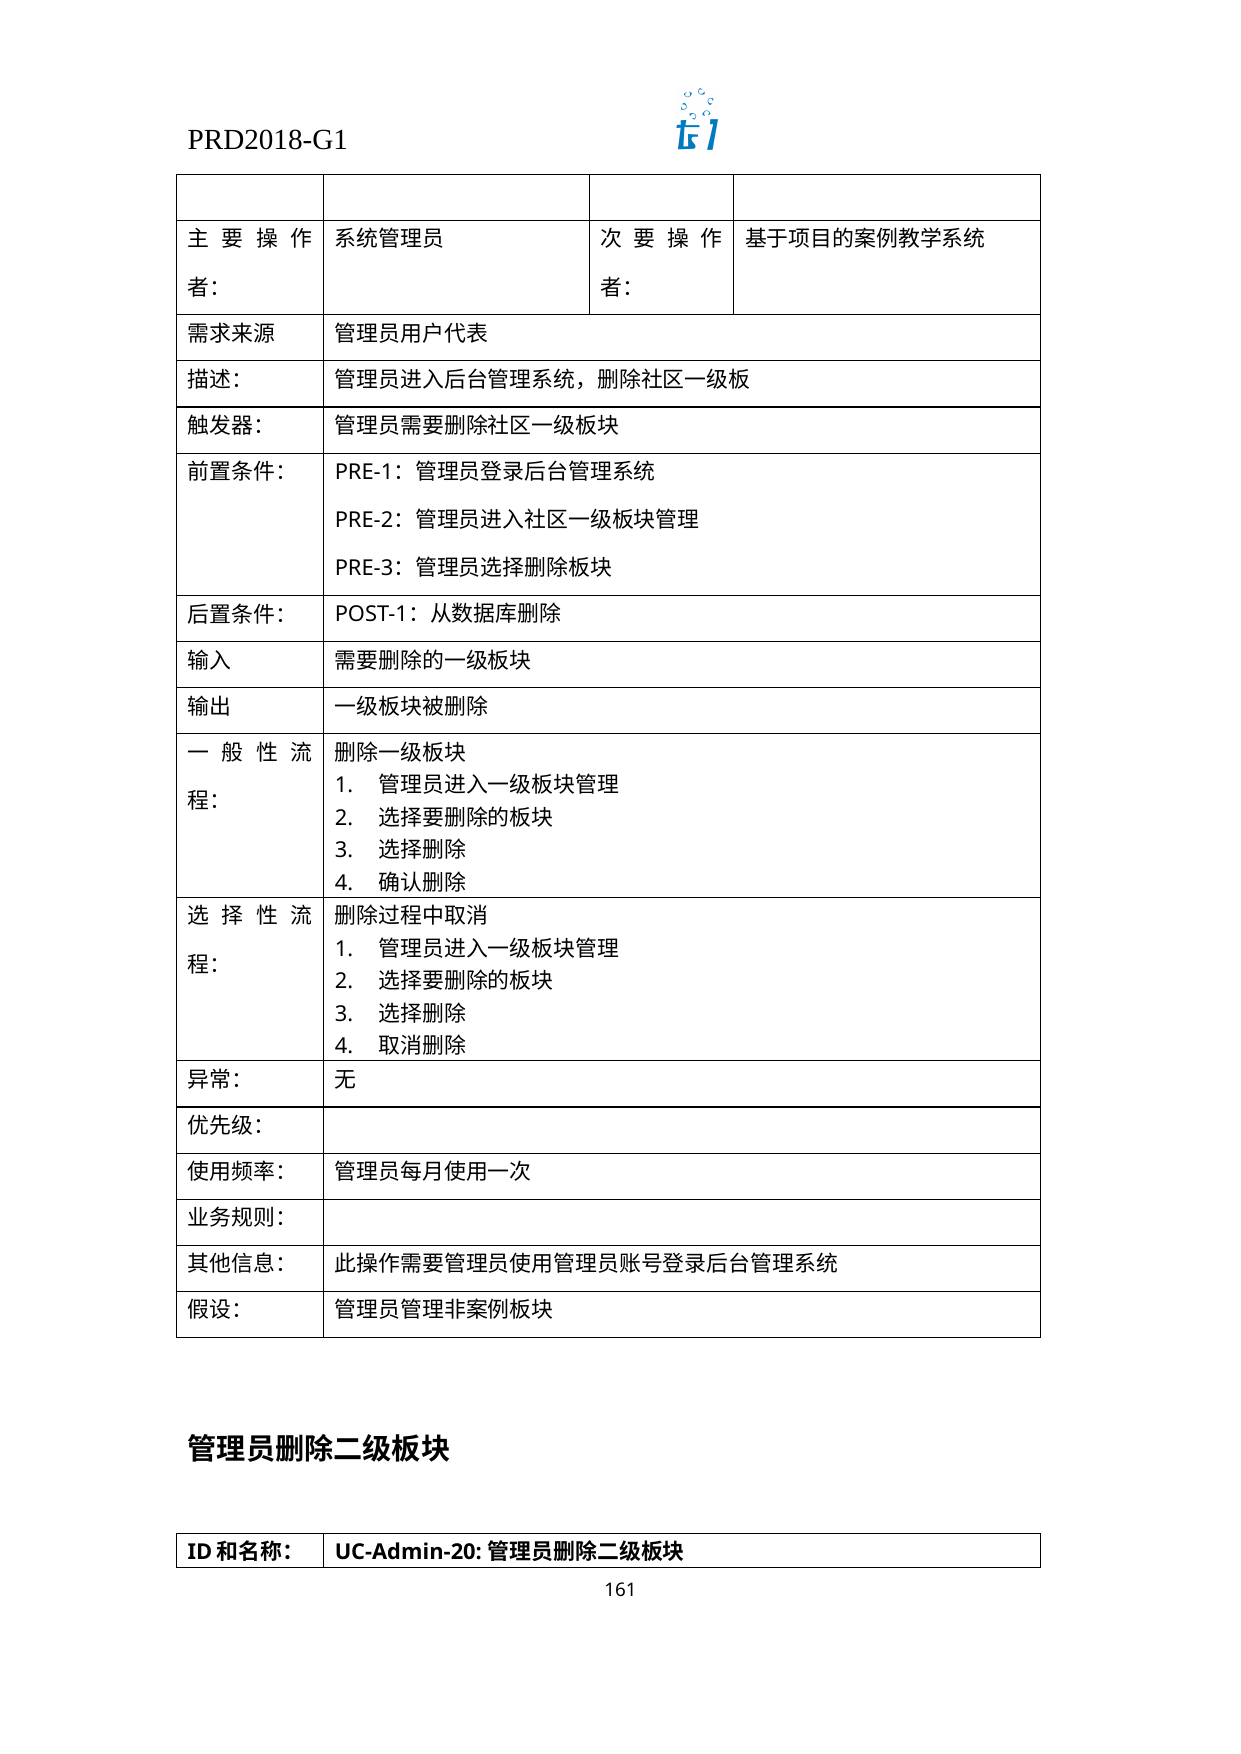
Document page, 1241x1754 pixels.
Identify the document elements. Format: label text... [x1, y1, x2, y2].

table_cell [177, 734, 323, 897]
subtitle 管理员删除二级板块 [187, 1414, 1053, 1479]
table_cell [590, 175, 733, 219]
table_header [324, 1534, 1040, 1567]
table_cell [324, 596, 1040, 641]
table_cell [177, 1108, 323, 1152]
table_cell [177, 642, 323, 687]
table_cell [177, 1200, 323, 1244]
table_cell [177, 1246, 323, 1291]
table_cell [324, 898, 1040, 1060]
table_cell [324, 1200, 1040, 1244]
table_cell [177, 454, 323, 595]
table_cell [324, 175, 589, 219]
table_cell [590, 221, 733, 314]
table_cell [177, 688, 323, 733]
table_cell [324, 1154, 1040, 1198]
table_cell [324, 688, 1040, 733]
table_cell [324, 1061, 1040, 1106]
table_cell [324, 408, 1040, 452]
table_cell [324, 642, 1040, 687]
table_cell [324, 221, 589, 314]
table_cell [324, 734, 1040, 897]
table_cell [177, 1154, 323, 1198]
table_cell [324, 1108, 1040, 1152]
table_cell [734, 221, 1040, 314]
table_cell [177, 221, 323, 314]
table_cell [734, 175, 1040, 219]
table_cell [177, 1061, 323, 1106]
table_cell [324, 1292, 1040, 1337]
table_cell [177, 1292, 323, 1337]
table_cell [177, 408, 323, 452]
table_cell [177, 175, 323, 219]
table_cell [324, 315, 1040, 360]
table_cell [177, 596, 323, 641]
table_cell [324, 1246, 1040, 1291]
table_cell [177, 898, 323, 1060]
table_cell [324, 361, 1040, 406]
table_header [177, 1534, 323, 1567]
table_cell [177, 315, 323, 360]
picture [676, 88, 719, 150]
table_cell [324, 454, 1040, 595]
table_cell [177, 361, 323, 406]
